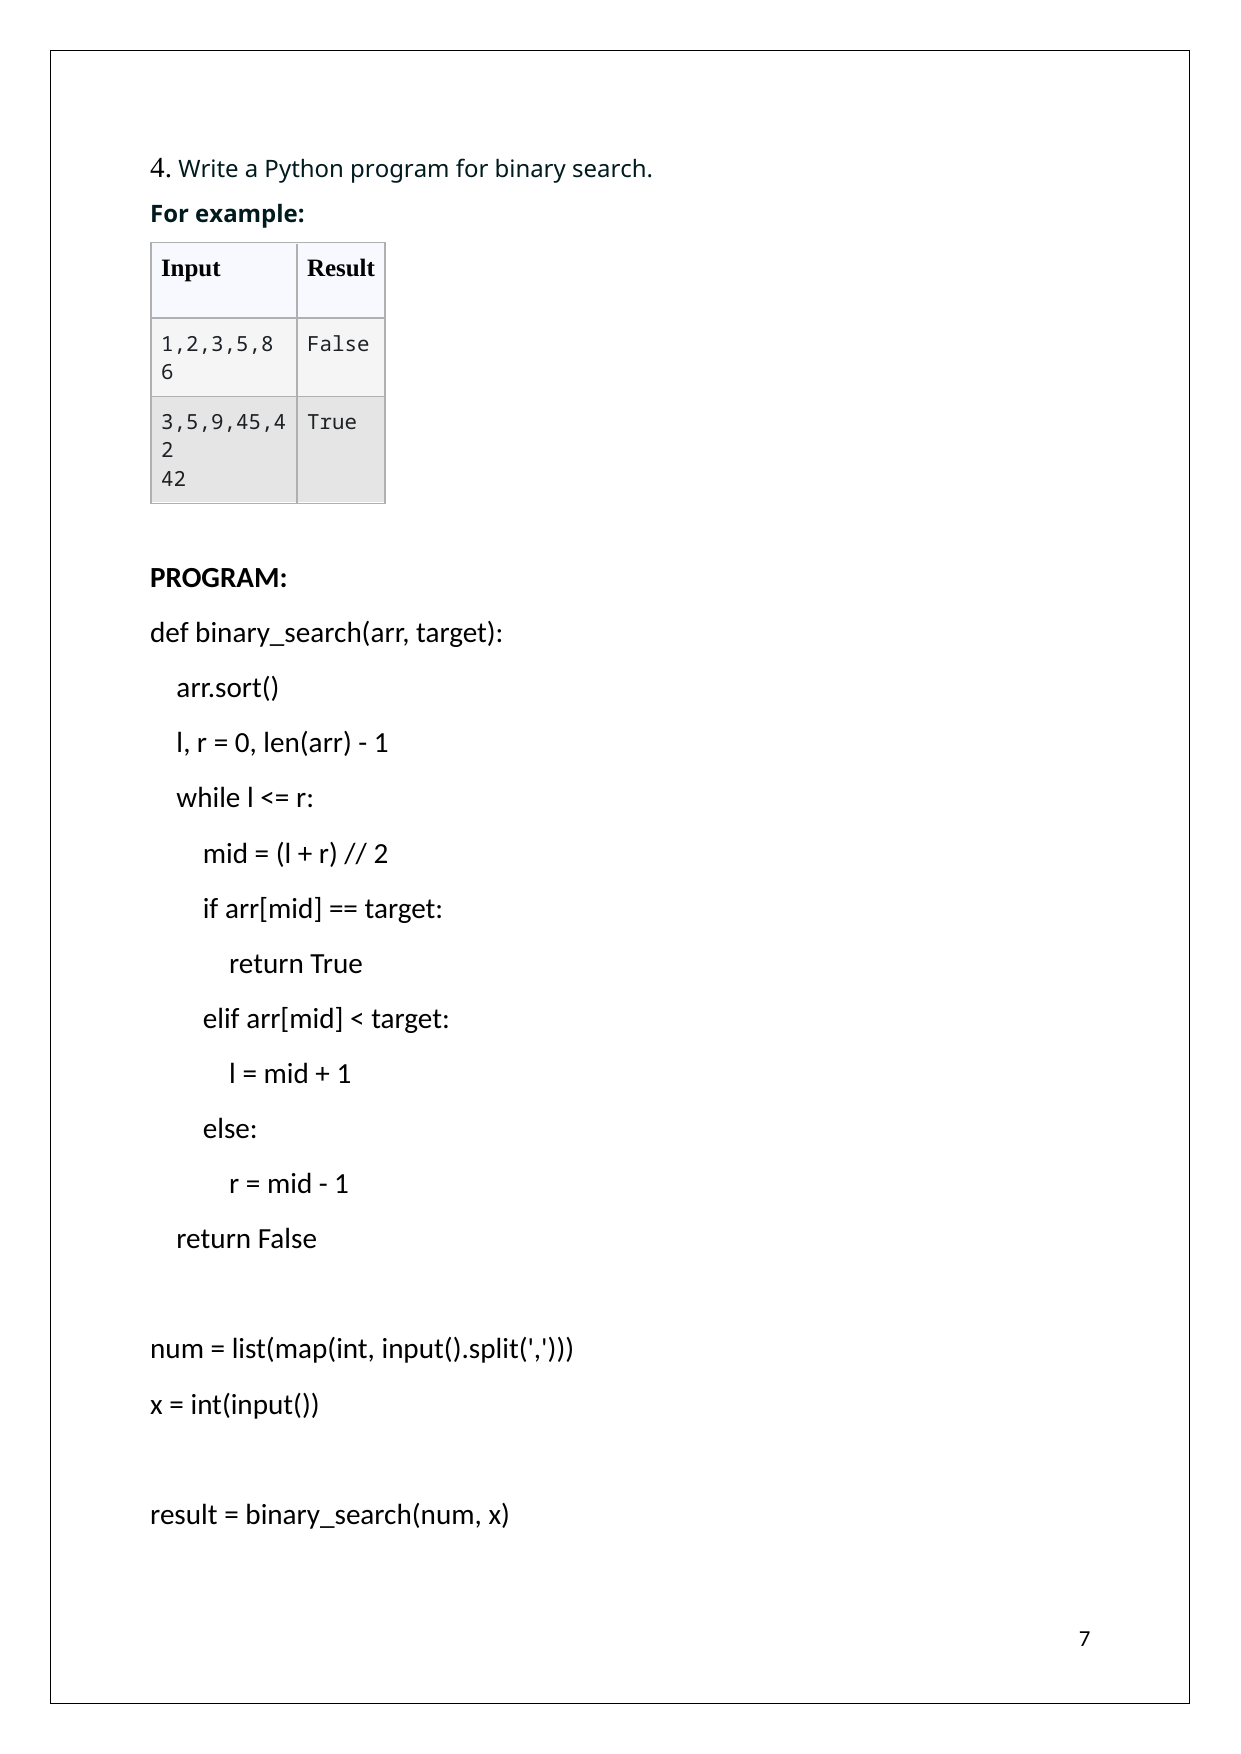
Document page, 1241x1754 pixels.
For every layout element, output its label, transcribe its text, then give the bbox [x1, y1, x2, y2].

table_cell False [298, 319, 384, 396]
table_cell 1,2,3,5,8 6 [152, 319, 296, 396]
text if arr[mid] == target: [150, 890, 1090, 925]
table_header Result [298, 243, 384, 317]
text elif arr[mid] < target: [150, 1000, 1090, 1036]
text 4. Write a Python program for binary search. [150, 150, 1090, 184]
text else: [150, 1110, 1090, 1146]
text For example: [150, 197, 1090, 229]
text while l <= r: [150, 779, 1090, 815]
text mid = (l + r) // 2 [150, 835, 1090, 870]
text return True [150, 945, 1090, 981]
text l = mid + 1 [150, 1055, 1090, 1091]
text l, r = 0, len(arr) - 1 [150, 724, 1090, 760]
table_header Input [152, 243, 297, 317]
text x = int(input()) [150, 1386, 1090, 1421]
text def binary_search(arr, target): [150, 614, 1090, 650]
table_cell True [298, 397, 384, 502]
text arr.sort() [150, 669, 1090, 705]
text r = mid - 1 [150, 1165, 1090, 1201]
table_cell 3,5,9,45,42 42 [152, 397, 296, 502]
text return False [150, 1220, 1090, 1256]
text PROGRAM: [150, 559, 1090, 595]
text result = binary_search(num, x) [150, 1496, 1090, 1532]
text num = list(map(int, input().split(','))) [150, 1331, 1090, 1366]
